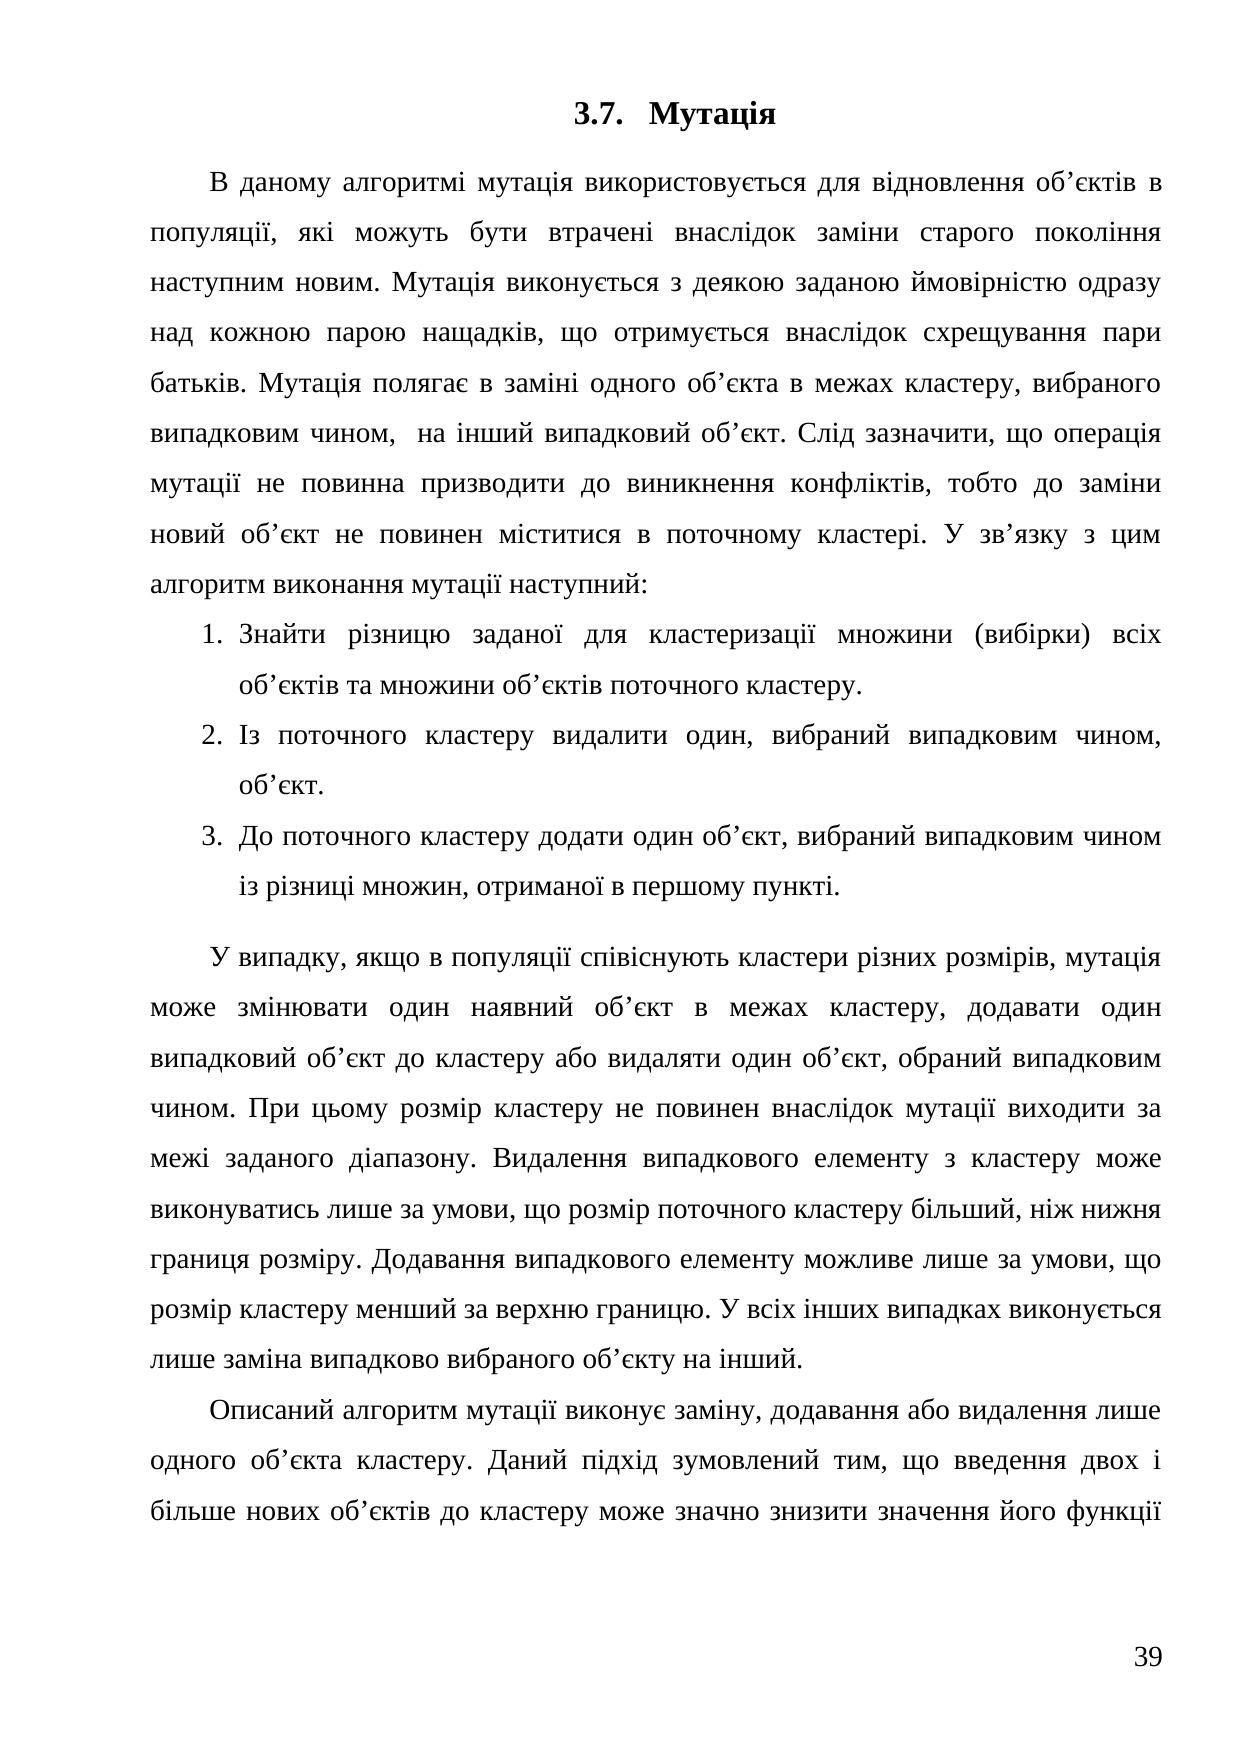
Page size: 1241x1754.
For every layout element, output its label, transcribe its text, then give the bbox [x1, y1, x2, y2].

subtitle Мутація [187, 94, 1162, 132]
text У випадку, якщо в популяції співіснують кластери різних розмірів, мутація може змінювати один наявний об’єкт в межах кластеру, додавати один випадковий об’єкт до кластеру або видаляти один об’єкт, обраний випадковим чином. При цьому розмір кластеру не повинен внаслідок мутації виходити за межі заданого діапазону. Видалення випадкового елементу з кластеру може виконуватись лише за умови, що розмір поточного кластеру більший, ніж нижня границя розміру. Додавання випадкового елементу можливе лише за умови, що розмір кластеру менший за верхню границю. У всіх інших випадках виконується лише заміна випадково вибраного об’єкту на інший. [150, 939, 1162, 1375]
list До поточного кластеру додати один об’єкт, вибраний випадковим чином із різниці множин, отриманої в першому пункті. [201, 818, 1162, 902]
list Із поточного кластеру видалити один, вибраний випадковим чином, об’єкт. [201, 717, 1162, 801]
text В даному алгоритмі мутація використовується для відновлення об’єктів в популяції, які можуть бути втрачені внаслідок заміни старого покоління наступним новим. Мутація виконується з деякою заданою ймовірністю одразу над кожною парою нащадків, що отримується внаслідок схрещування пари батьків. Мутація полягає в заміні одного об’єкта в межах кластеру, вибраного випадковим чином, на інший випадковий об’єкт. Слід зазначити, що операція мутації не повинна призводити до виникнення конфліктів, тобто до заміни новий об’єкт не повинен міститися в поточному кластері. У зв’язку з цим алгоритм виконання мутації наступний: [150, 164, 1162, 600]
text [150, 1392, 1162, 1526]
list Знайти різницю заданої для кластеризації множини (вибірки) всіх об’єктів та множини об’єктів поточного кластеру. [201, 616, 1162, 700]
